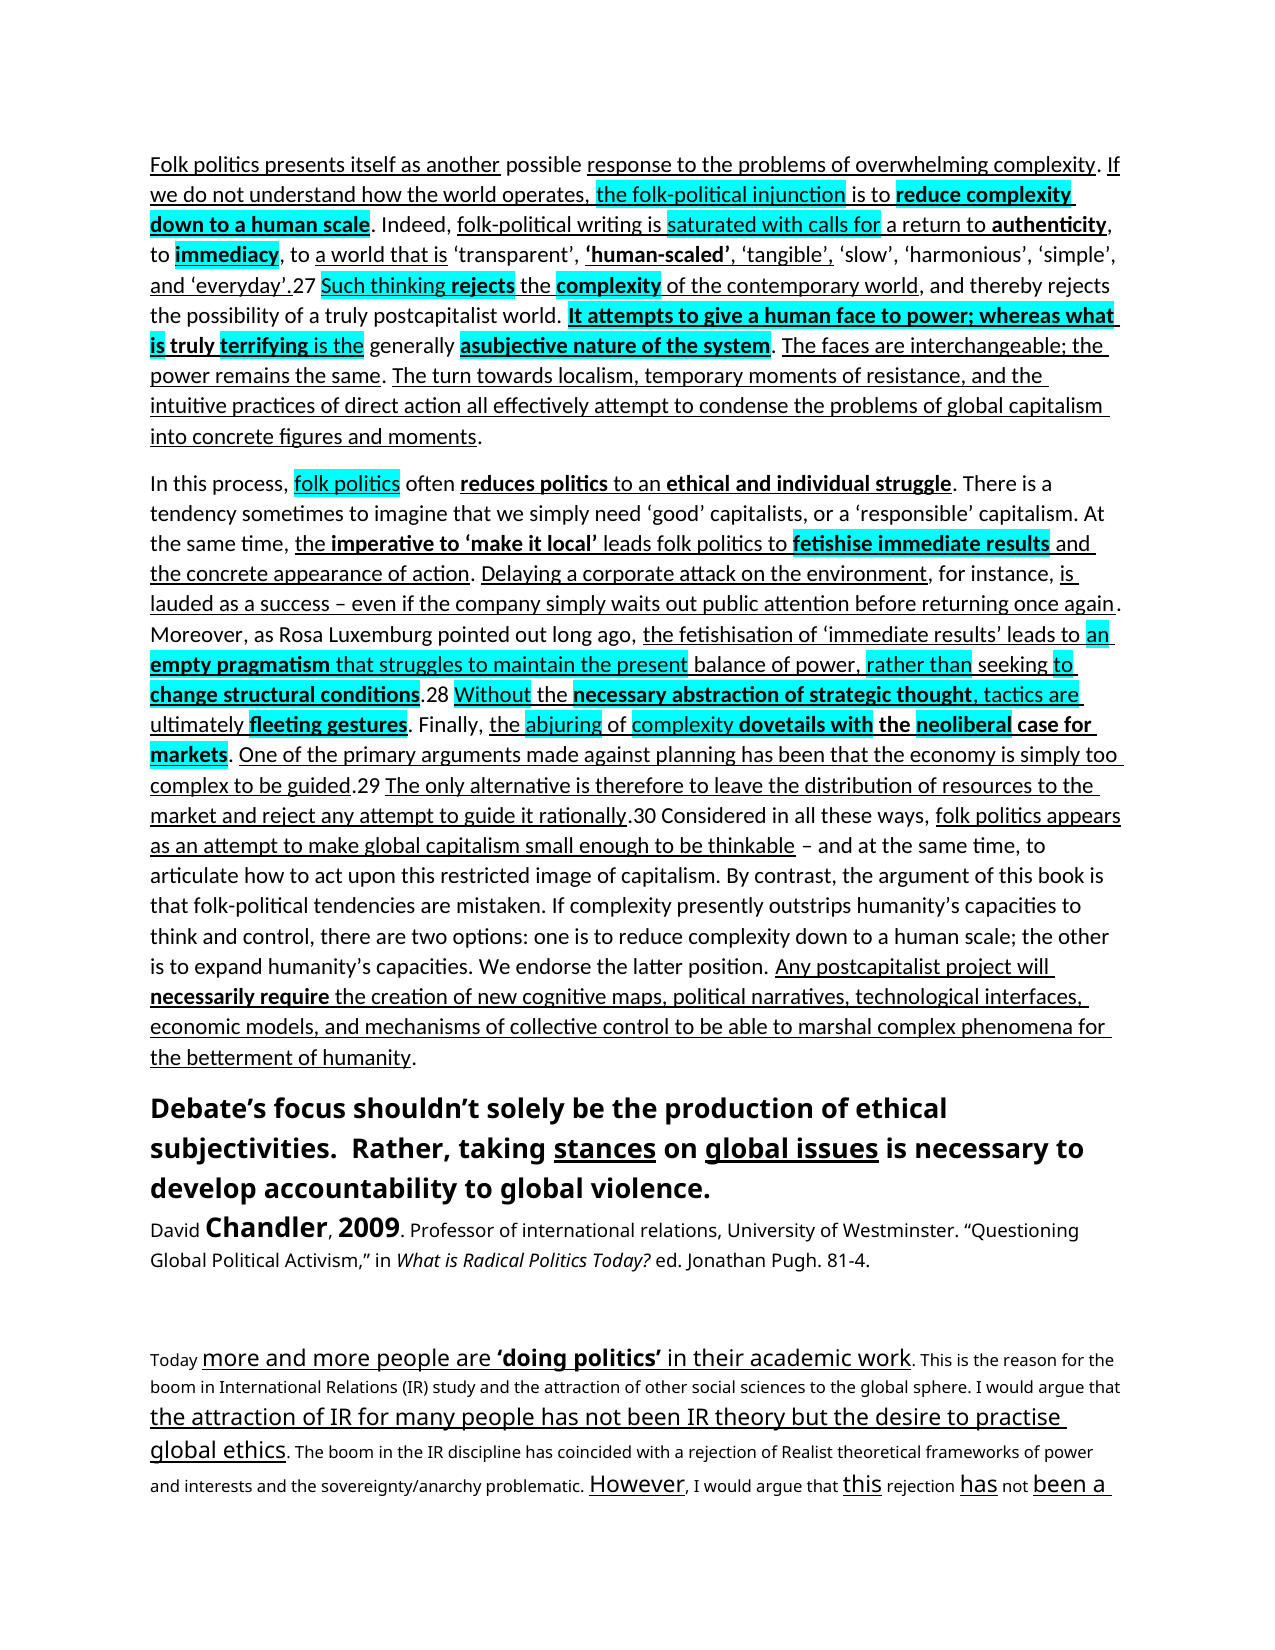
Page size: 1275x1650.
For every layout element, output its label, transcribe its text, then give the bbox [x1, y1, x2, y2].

text In this process, folk politics often reduces politics to an ethical and individual struggle. There is a tendency sometimes to imagine that we simply need ‘good’ capitalists, or a ‘responsible’ capitalism. At the same time, the imperative to ‘make it local’ leads folk politics to fetishise immediate results and the concrete appearance of action. Delaying a corporate attack on the environment, for instance, is lauded as a success – even if the company simply waits out public attention before returning once again. Moreover, as Rosa Luxemburg pointed out long ago, the fetishisation of ‘immediate results’ leads to an empty pragmatism that struggles to maintain the present balance of power, rather than seeking to change structural conditions.28 Without the necessary abstraction of strategic thought, tactics are ultimately fleeting gestures. Finally, the abjuring of complexity dovetails with the neoliberal case for markets. One of the primary arguments made against planning has been that the economy is simply too complex to be guided.29 The only alternative is therefore to leave the distribution of resources to the market and reject any attempt to guide it rationally.30 Considered in all these ways, folk politics appears as an attempt to make global capitalism small enough to be thinkable – and at the same time, to articulate how to act upon this restricted image of capitalism. By contrast, the argument of this book is that folk-political tendencies are mistaken. If complexity presently outstrips humanity’s capacities to think and control, there are two options: one is to reduce complexity down to a human scale; the other is to expand humanity’s capacities. We endorse the latter position. Any postcapitalist project will necessarily require the creation of new cognitive maps, political narratives, technological interfaces, economic models, and mechanisms of collective control to be able to marshal complex phenomena for the betterment of humanity. [150, 469, 1125, 1071]
text David Chandler, 2009. Professor of international relations, University of Westminster. “Questioning Global Political Activism,” in What is Radical Politics Today? ed. Jonathan Pugh. 81-4. [150, 1209, 1125, 1273]
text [150, 1342, 1125, 1499]
subtitle Debate’s focus shouldn’t solely be the production of ethical subjectivities. Rather, taking stances on global issues is necessary to develop accountability to global violence. [150, 1089, 1125, 1206]
text Folk politics presents itself as another possible response to the problems of overwhelming complexity. If we do not understand how the world operates, the folk-political injunction is to reduce complexity down to a human scale. Indeed, folk-political writing is saturated with calls for a return to authenticity, to immediacy, to a world that is ‘transparent’, ‘human-scaled’, ‘tangible’, ‘slow’, ‘harmonious’, ‘simple’, and ‘everyday’.27 Such thinking rejects the complexity of the contemporary world, and thereby rejects the possibility of a truly postcapitalist world. It attempts to give a human face to power; whereas what is truly terrifying is the generally asubjective nature of the system. The faces are interchangeable; the power remains the same. The turn towards localism, temporary moments of resistance, and the intuitive practices of direct action all effectively attempt to condense the problems of global capitalism into concrete figures and moments. [150, 150, 1125, 450]
